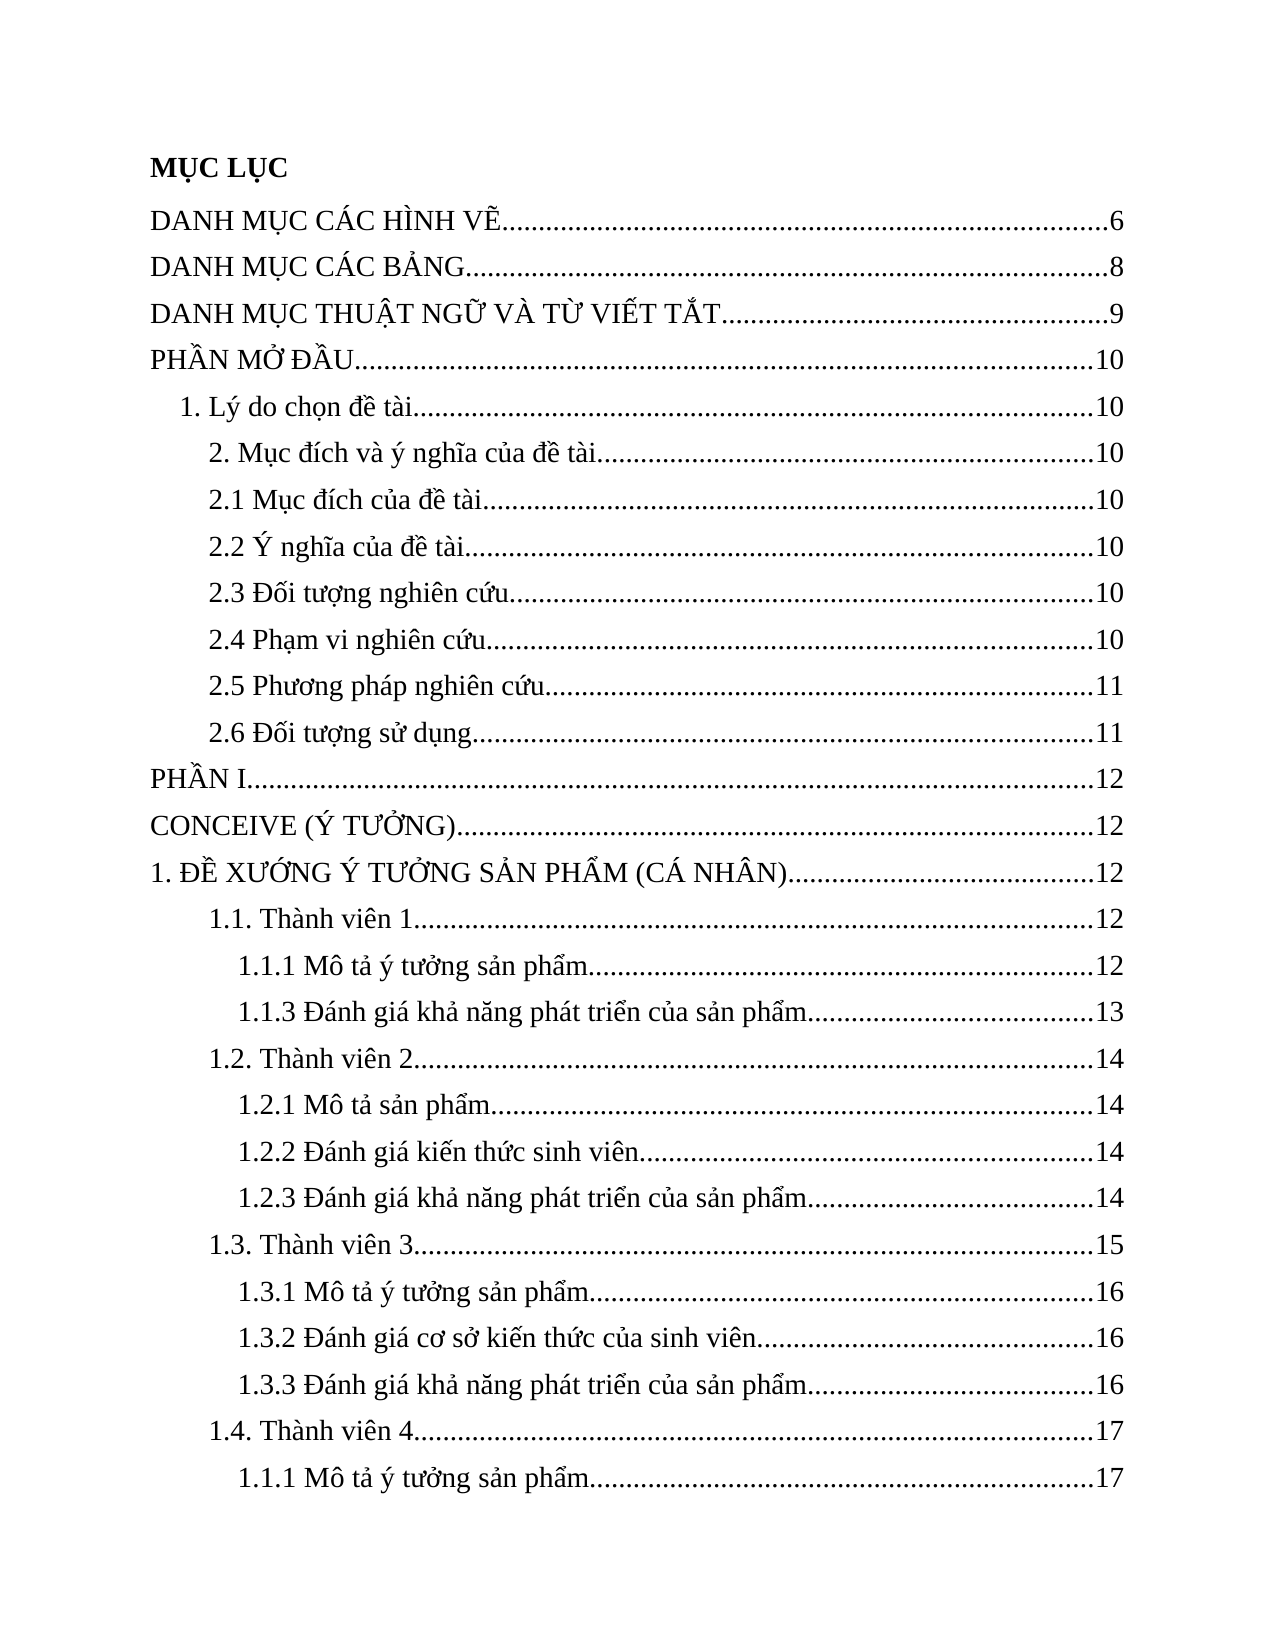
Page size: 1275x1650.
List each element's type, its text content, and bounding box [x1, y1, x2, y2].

text 1.1. Thành viên 1 12 [208, 901, 1125, 935]
text 1.2.1 Mô tả sản phẩm 14 [237, 1087, 1125, 1121]
text PHẦN I 12 [150, 762, 1125, 795]
text 1.3.1 Mô tả ý tưởng sản phẩm 16 [237, 1274, 1125, 1307]
text CONCEIVE (Ý TƯỞNG) 12 [150, 808, 1125, 842]
text DANH MỤC CÁC HÌNH VẼ 6 [150, 203, 1125, 236]
text 1.3. Thành viên 3 15 [208, 1227, 1125, 1261]
text 1.3.2 Đánh giá cơ sở kiến thức của sinh viên 16 [237, 1320, 1125, 1354]
text 2.4 Phạm vi nghiên cứu 10 [208, 622, 1125, 655]
text 2.3 Đối tượng nghiên cứu 10 [208, 575, 1125, 609]
text DANH MỤC THUẬT NGỮ VÀ TỪ VIẾT TẮT 9 [150, 296, 1125, 329]
text 1.1.1 Mô tả ý tưởng sản phẩm 17 [237, 1460, 1125, 1493]
text 2. Mục đích và ý nghĩa của đề tài 10 [208, 436, 1125, 469]
text PHẦN MỞ ĐẦU 10 [150, 342, 1125, 376]
text 2.6 Đối tượng sử dụng 11 [208, 715, 1125, 748]
text 1.2.3 Đánh giá khả năng phát triển của sản phẩm 14 [237, 1181, 1125, 1214]
text 1. ĐỀ XƯỚNG Ý TƯỞNG SẢN PHẨM (CÁ NHÂN) 12 [150, 855, 1125, 888]
text 1.3.3 Đánh giá khả năng phát triển của sản phẩm 16 [237, 1367, 1125, 1400]
text 1.2. Thành viên 2 14 [208, 1041, 1125, 1074]
text MỤC LỤC [150, 150, 1125, 183]
text 1. Lý do chọn đề tài 10 [179, 389, 1125, 423]
text 1.1.1 Mô tả ý tưởng sản phẩm 12 [237, 948, 1125, 981]
text 1.4. Thành viên 4 17 [208, 1413, 1125, 1447]
text 2.2 Ý nghĩa của đề tài 10 [208, 529, 1125, 562]
text 1.1.3 Đánh giá khả năng phát triển của sản phẩm 13 [237, 994, 1125, 1028]
text DANH MỤC CÁC BẢNG 8 [150, 249, 1125, 283]
text 1.2.2 Đánh giá kiến thức sinh viên 14 [237, 1134, 1125, 1168]
text 2.1 Mục đích của đề tài 10 [208, 482, 1125, 516]
text 2.5 Phương pháp nghiên cứu 11 [208, 668, 1125, 702]
